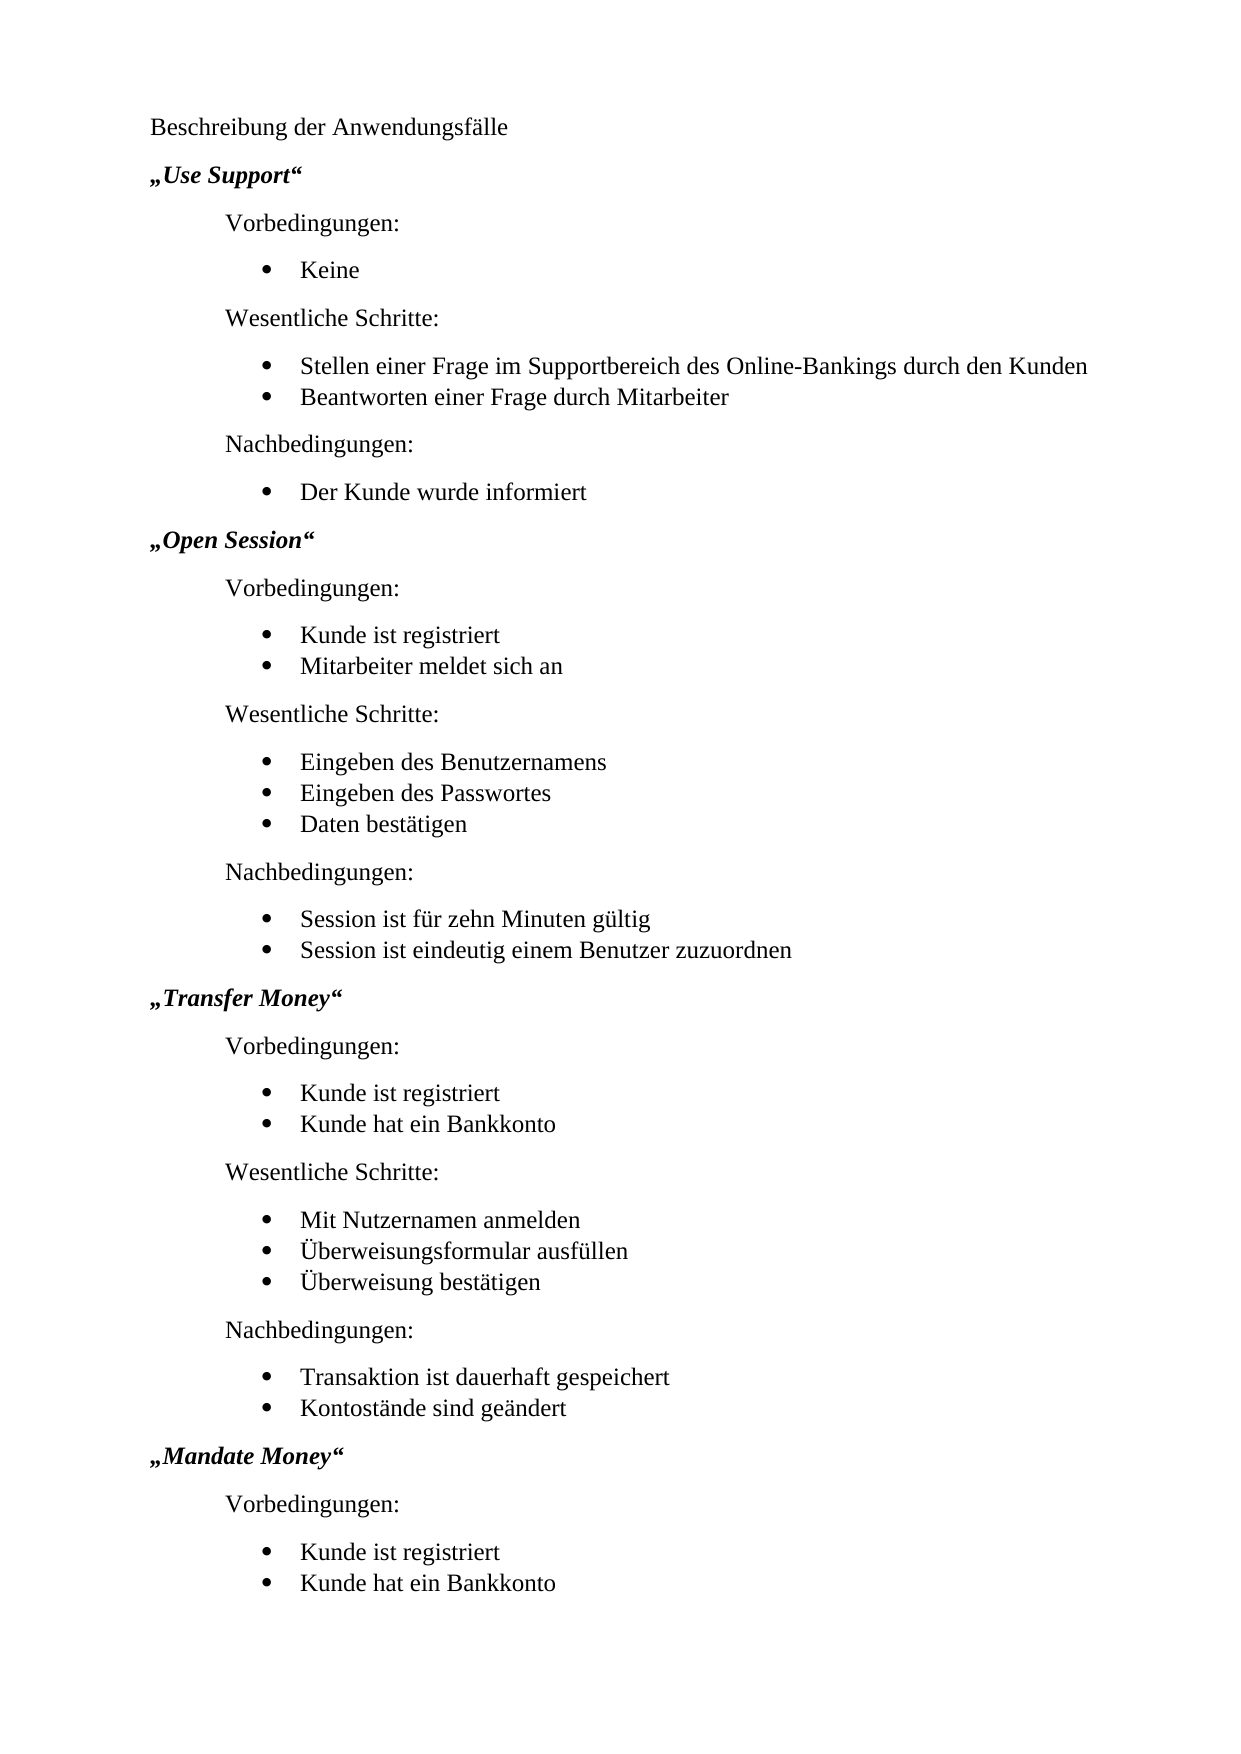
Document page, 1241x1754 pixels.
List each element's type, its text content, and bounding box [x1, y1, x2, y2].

list Der Kunde wurde informiert [262, 477, 1090, 506]
subtitle AnwendungsfalldiagrammBeschreibung der Anwendungsfälle [150, 112, 1090, 141]
list Eingeben des Passwortes [262, 778, 1090, 807]
list Keine [262, 255, 1090, 284]
list Kunde ist registriert [262, 620, 1090, 649]
text Nachbedingungen: [225, 429, 1090, 458]
list Überweisung bestätigen [262, 1267, 1090, 1296]
list Session ist eindeutig einem Benutzer zuzuordnen [262, 935, 1090, 964]
text Wesentliche Schritte: [225, 1157, 1090, 1186]
text Vorbedingungen: [150, 1489, 1090, 1518]
text Vorbedingungen: [150, 573, 1090, 601]
subtitle „Transfer Money“ [150, 983, 1090, 1012]
text Nachbedingungen: [225, 1315, 1090, 1343]
text Nachbedingungen: [225, 857, 1090, 885]
list Beantworten einer Frage durch Mitarbeiter [262, 382, 1090, 411]
list Kunde hat ein Bankkonto [262, 1109, 1090, 1138]
text Vorbedingungen: [150, 208, 1090, 236]
list Transaktion ist dauerhaft gespeichert [262, 1362, 1090, 1391]
text Wesentliche Schritte: [225, 303, 1090, 332]
list Stellen einer Frage im Supportbereich des Online-Bankings durch den Kunden [262, 351, 1090, 379]
list Daten bestätigen [262, 809, 1090, 838]
list Mitarbeiter meldet sich an [262, 651, 1090, 680]
list Eingeben des Benutzernamens [262, 747, 1090, 776]
subtitle „Use Support“ [150, 160, 1090, 189]
list Session ist für zehn Minuten gültig [262, 904, 1090, 933]
subtitle „Open Session“ [150, 525, 1090, 554]
list Kunde ist registriert [262, 1078, 1090, 1107]
text Wesentliche Schritte: [225, 699, 1090, 728]
list Kunde ist registriert [262, 1537, 1090, 1565]
list Überweisungsformular ausfüllen [262, 1236, 1090, 1265]
list Mit Nutzernamen anmelden [262, 1205, 1090, 1234]
list Kontostände sind geändert [262, 1393, 1090, 1422]
text Vorbedingungen: [150, 1031, 1090, 1059]
list Kunde hat ein Bankkonto [262, 1568, 1090, 1596]
subtitle „Mandate Money“ [150, 1441, 1090, 1470]
